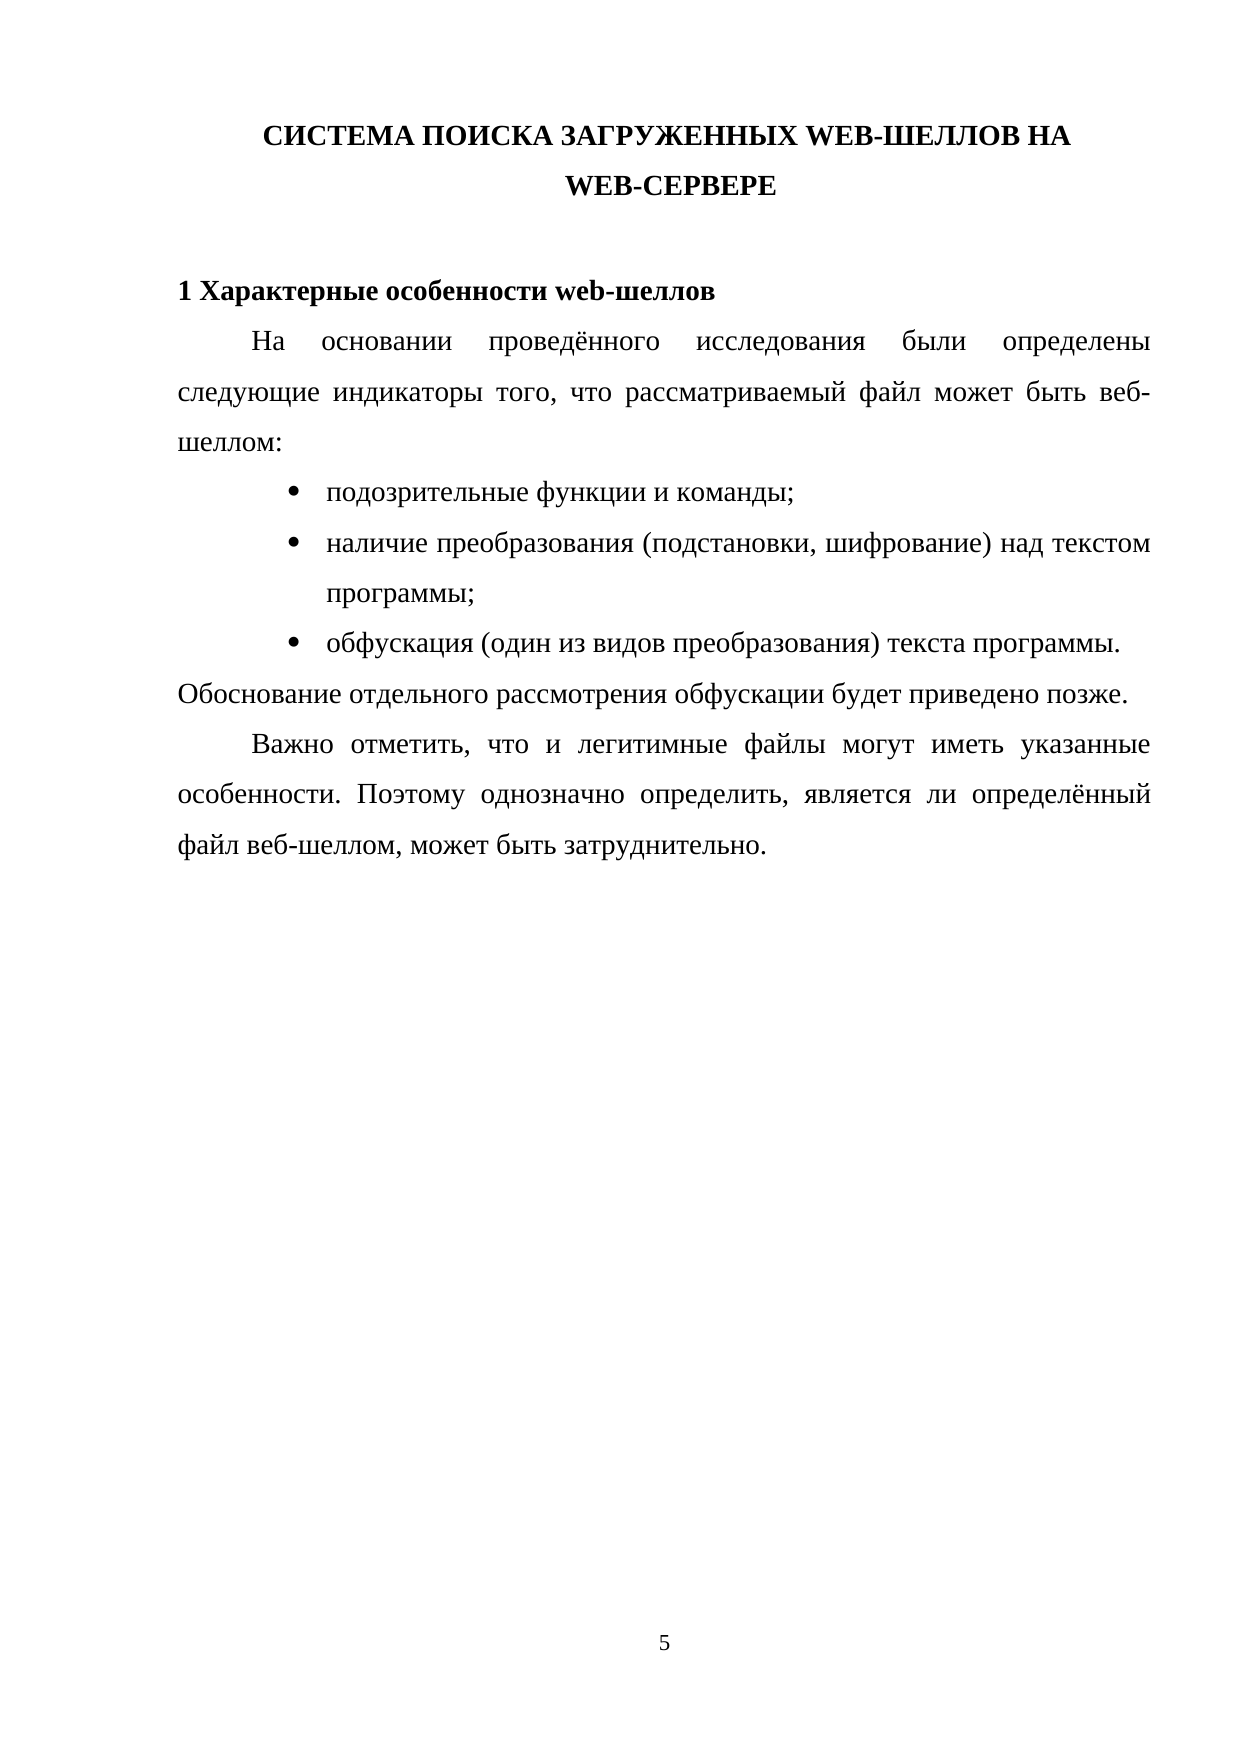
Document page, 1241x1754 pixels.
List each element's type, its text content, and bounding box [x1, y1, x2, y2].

text Важно отметить, что и легитимные файлы могут иметь указанные особенности. Поэтому однозначно определить, является ли определённый файл веб-шеллом, может быть затруднительно. [177, 726, 1152, 861]
subtitle СИСТЕМА ПОИСКА ЗАГРУЖЕННЫХ WEB-ШЕЛЛОВ НА WEB-СЕРВЕРЕ [190, 118, 1152, 202]
text На основании проведённого исследования были определены следующие индикаторы того, что рассматриваемый файл может быть веб-шеллом: [177, 323, 1152, 458]
text Обоснование отдельного рассмотрения обфускации будет приведено позже. [177, 676, 1152, 709]
subtitle 1 Характерные особенности web-шеллов [177, 273, 1152, 307]
list подозрительные функции и команды; [288, 474, 1152, 508]
list обфускация (один из видов преобразования) текста программы. [288, 626, 1152, 659]
list наличие преобразования (подстановки, шифрование) над текстом программы; [288, 525, 1152, 609]
